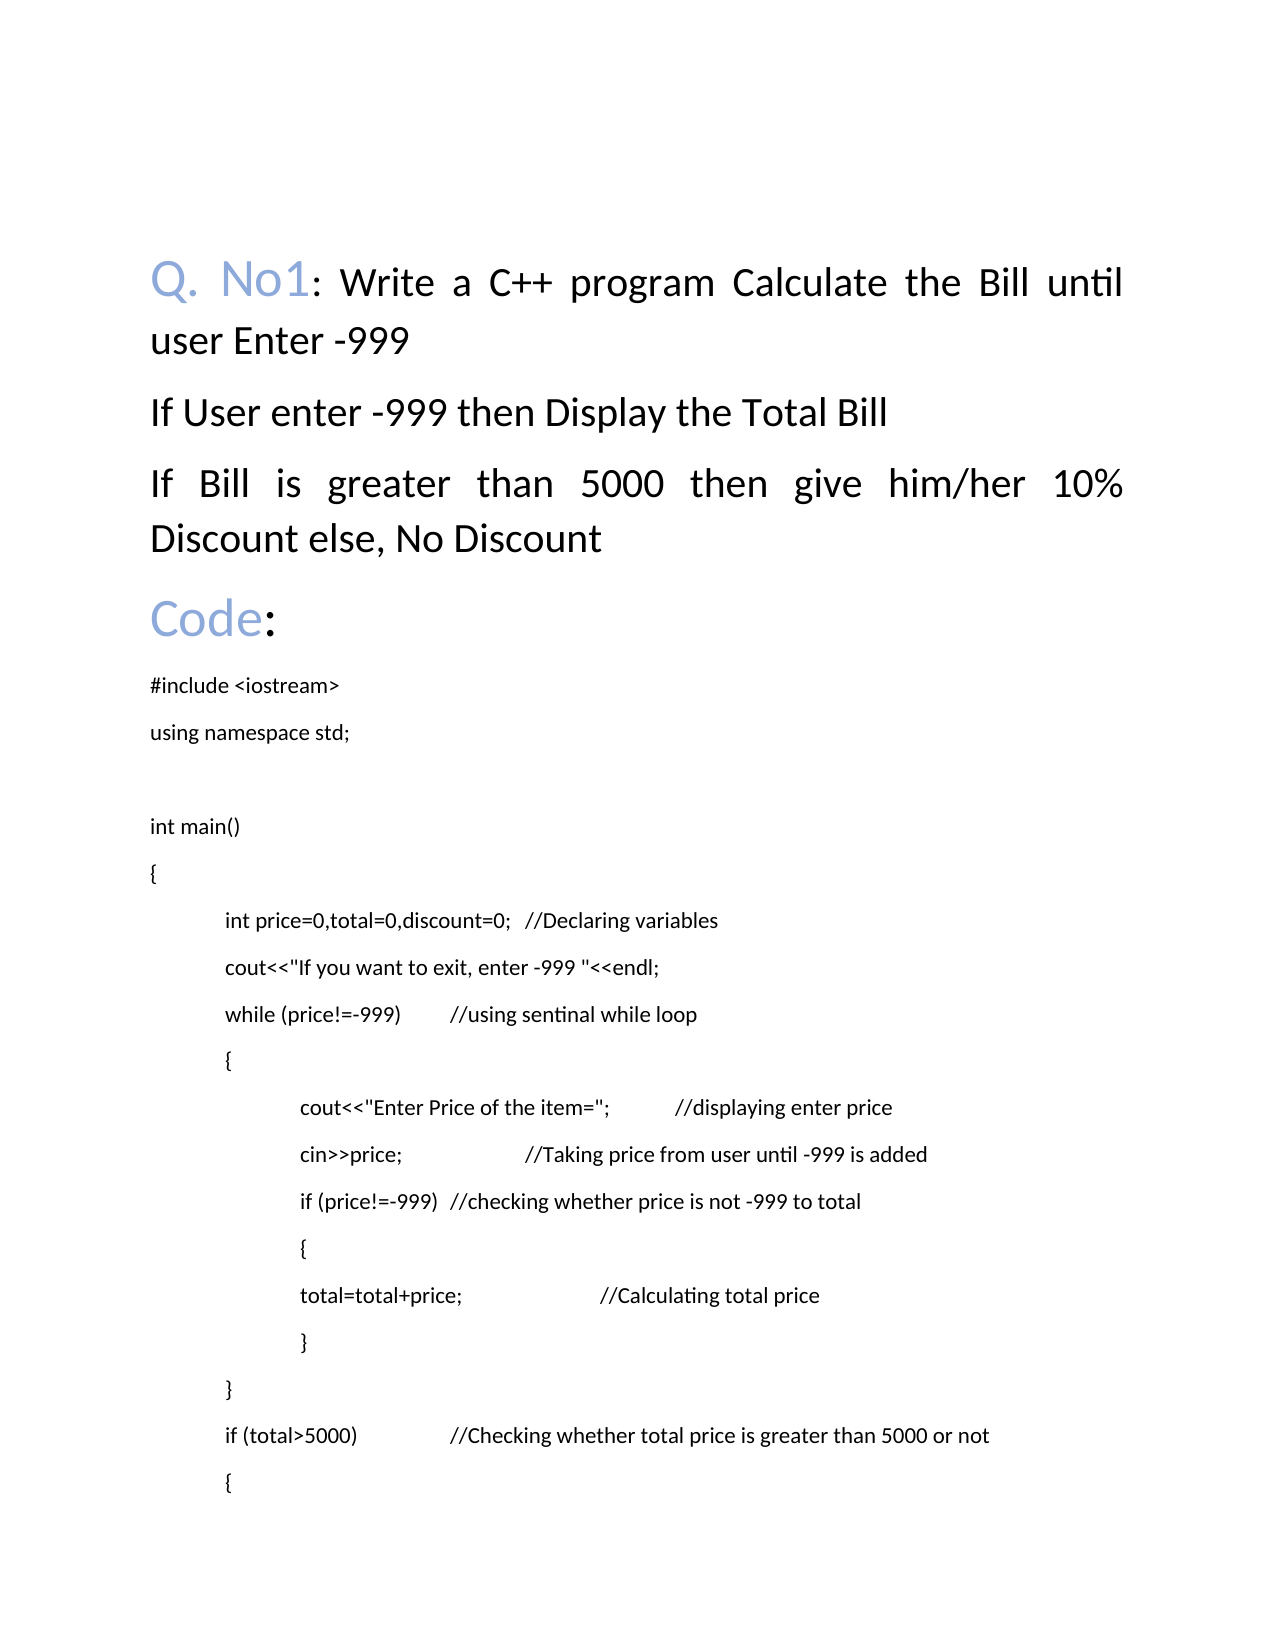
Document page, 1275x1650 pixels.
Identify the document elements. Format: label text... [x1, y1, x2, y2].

text { [150, 859, 1125, 887]
text } [150, 1328, 1125, 1356]
text if (total>5000) //Checking whether total price is greater than 5000 or not [150, 1422, 1125, 1449]
text Code: [150, 583, 1125, 650]
text cout<<"If you want to exit, enter -999 "<<endl; [150, 953, 1125, 981]
text If Bill is greater than 5000 then give him/her 10% Discount else, No Discount [150, 457, 1125, 563]
text } [150, 1375, 1125, 1403]
text int main() [150, 812, 1125, 840]
text Q. No1: Write a C++ program Calculate the Bill until user Enter -999 [150, 244, 1125, 365]
text using namespace std; [150, 718, 1125, 746]
text If User enter -999 then Display the Total Bill [150, 386, 1125, 436]
text while (price!=-999) //using sentinal while loop [150, 1000, 1125, 1028]
text int price=0,total=0,discount=0; //Declaring variables [150, 906, 1125, 934]
text { [150, 1234, 1125, 1262]
text cin>>price; //Taking price from user until -999 is added [150, 1140, 1125, 1168]
text { [150, 1468, 1125, 1496]
text total=total+price; //Calculating total price [150, 1281, 1125, 1309]
text #include <iostream> [150, 672, 1125, 699]
text { [150, 1047, 1125, 1074]
text if (price!=-999) //checking whether price is not -999 to total [150, 1187, 1125, 1215]
text cout<<"Enter Price of the item="; //displaying enter price [150, 1093, 1125, 1121]
